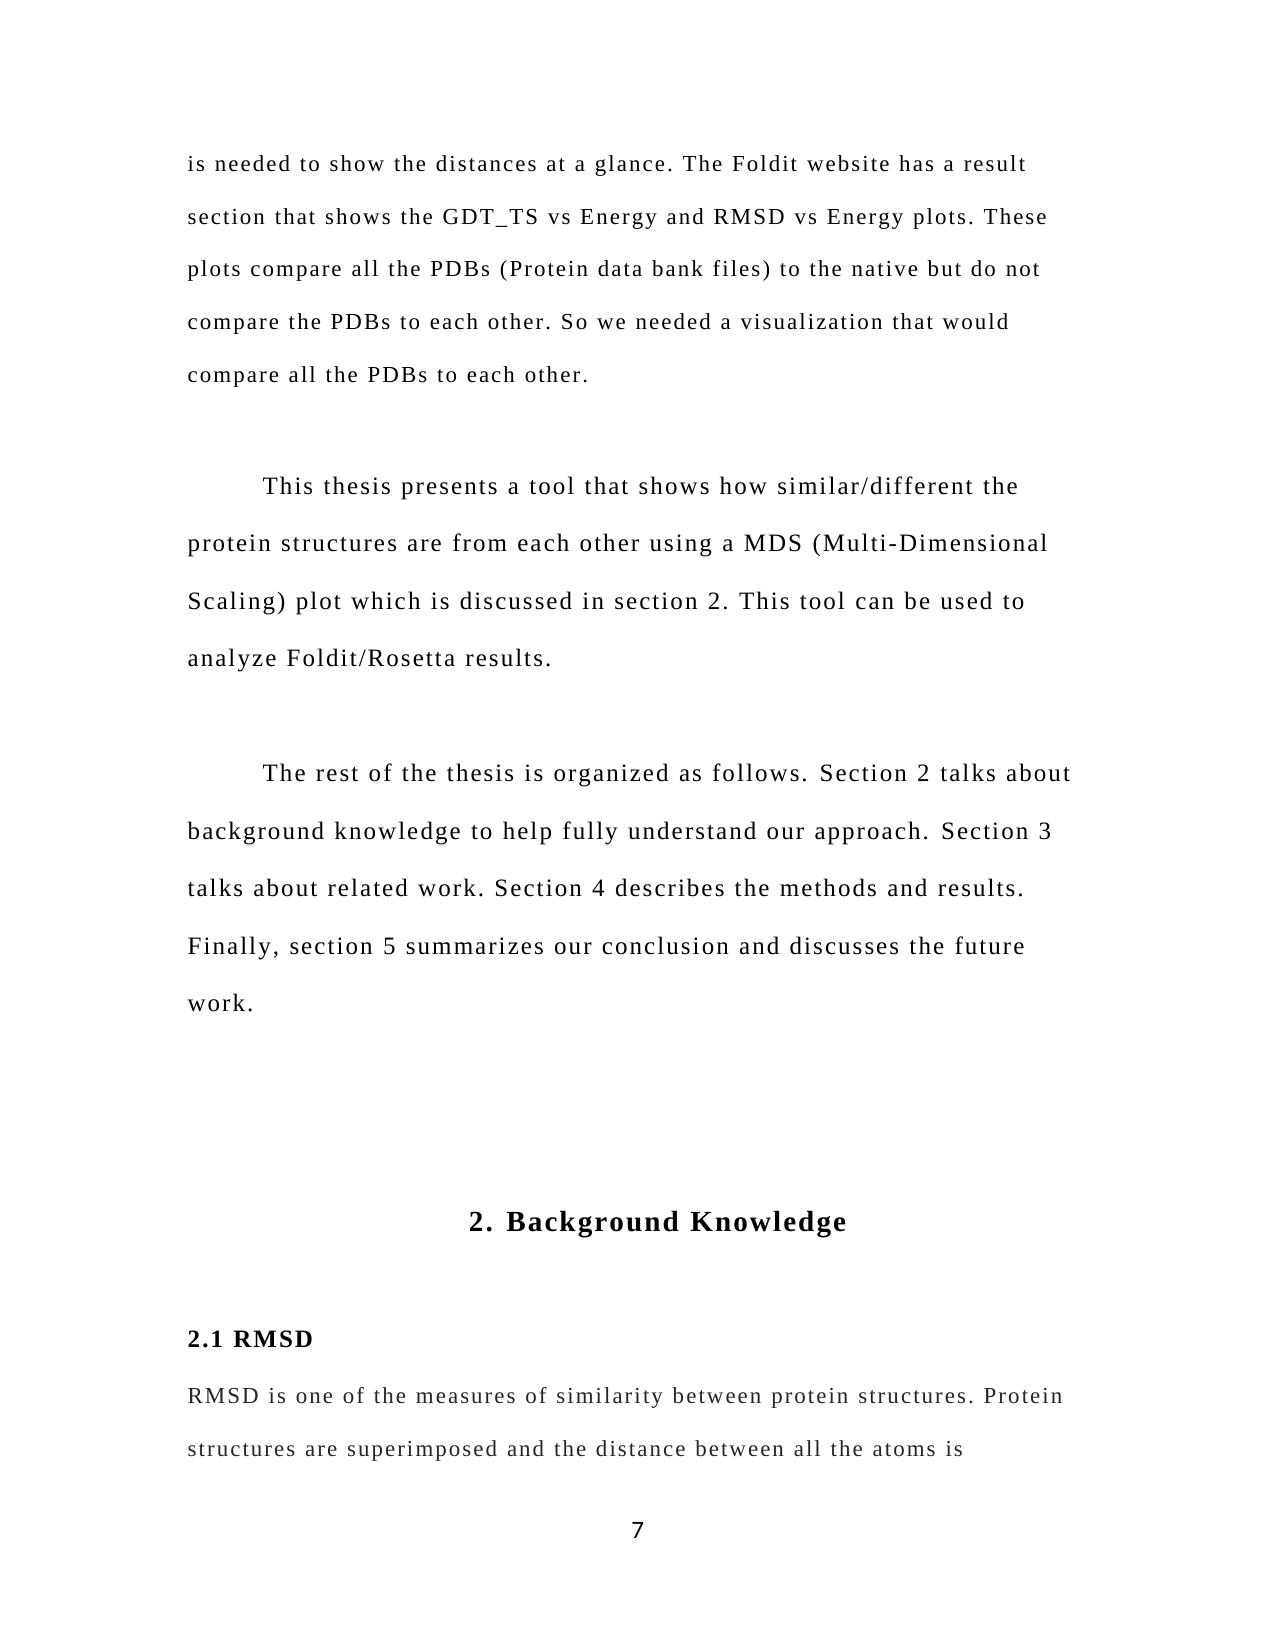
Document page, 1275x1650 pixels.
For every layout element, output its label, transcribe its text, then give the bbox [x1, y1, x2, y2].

subtitle Background Knowledge [469, 1204, 1087, 1238]
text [187, 1382, 1087, 1461]
text This thesis presents a tool that shows how similar/different the protein structures are from each other using a MDS (Multi-Dimensional Scaling) plot which is discussed in section 2. This tool can be used to analyze Foldit/Rosetta results. [187, 471, 1087, 672]
subtitle 2.1 RMSD [187, 1324, 1087, 1353]
text The rest of the thesis is organized as follows. Section 2 talks about background knowledge to help fully understand our approach. Section 3 talks about related work. Section 4 describes the methods and results. Finally, section 5 summarizes our conclusion and discusses the future work. [187, 758, 1087, 1017]
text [187, 150, 1087, 387]
